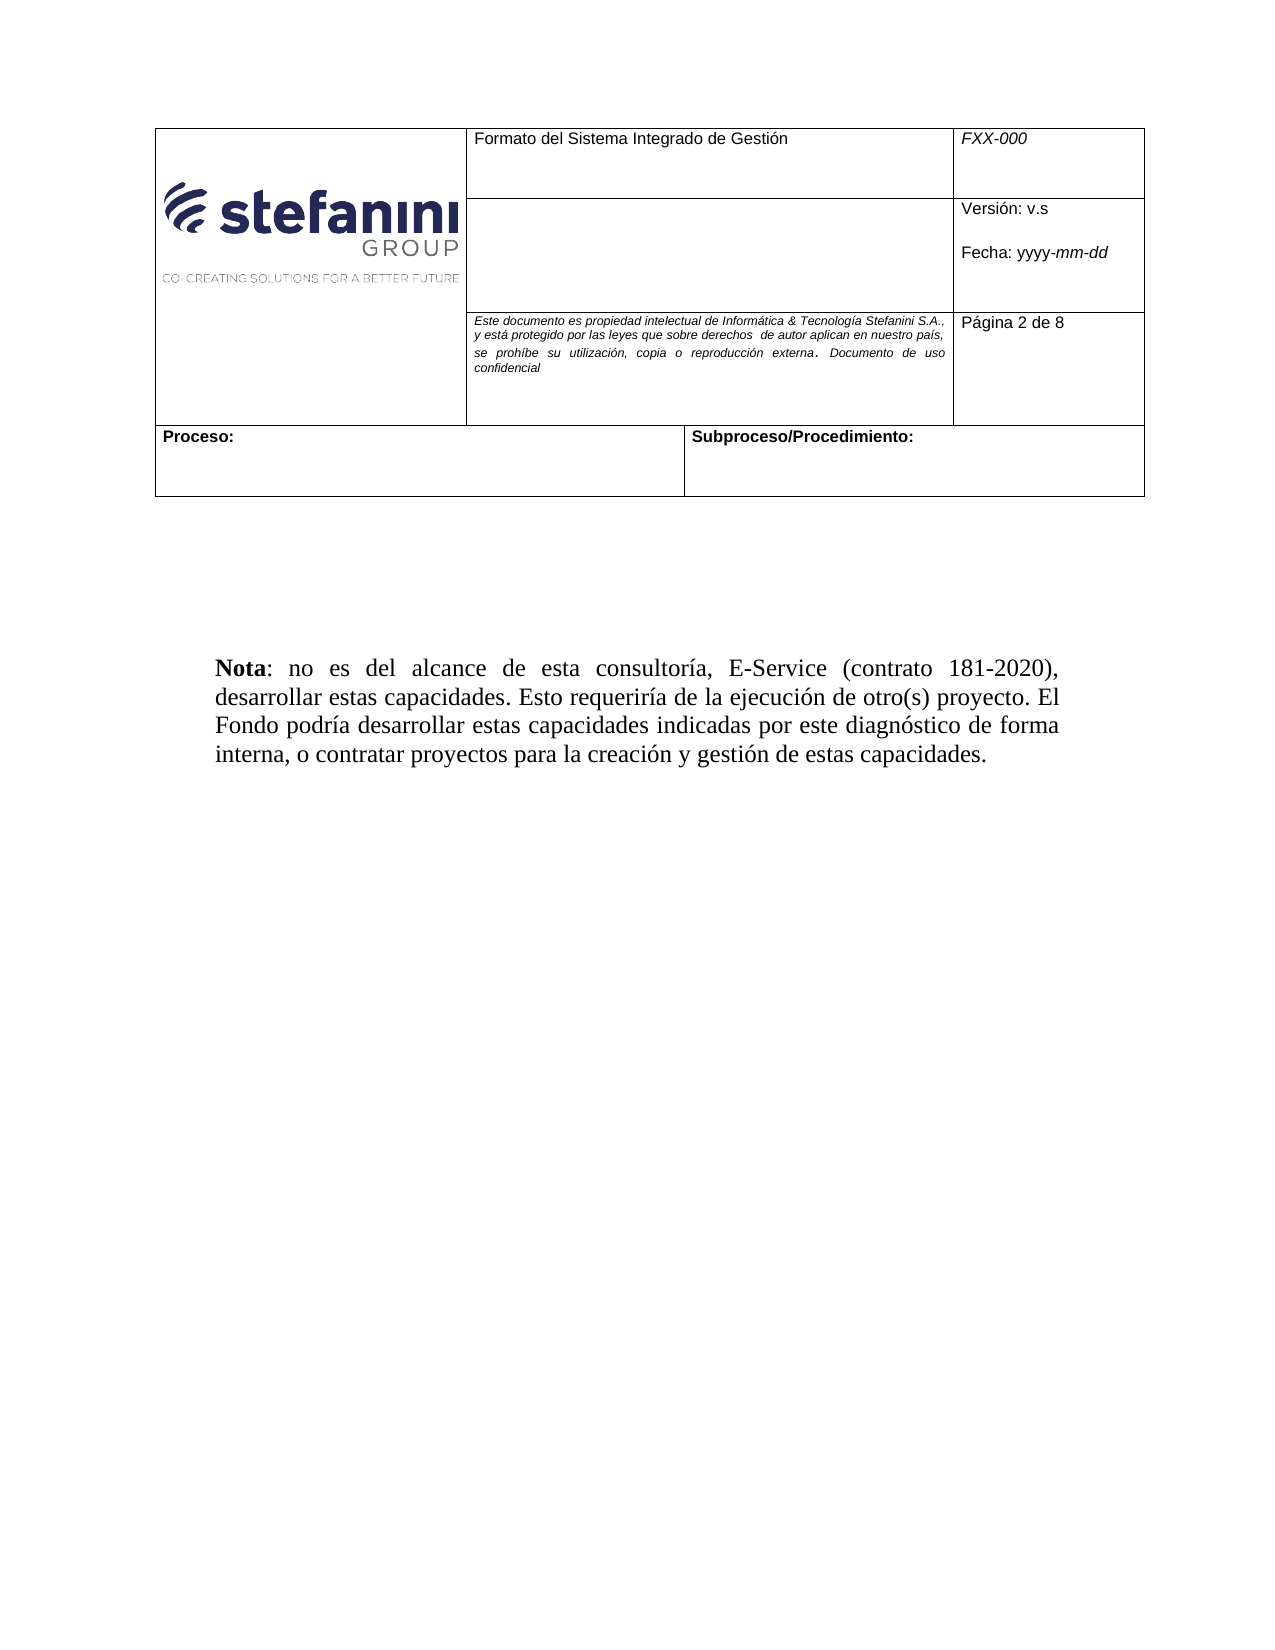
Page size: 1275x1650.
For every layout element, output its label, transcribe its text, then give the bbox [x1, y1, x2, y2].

text Nota: no es del alcance de esta consultoría, E-Service (contrato 181-2020), desarrollar estas capacidades. Esto requeriría de la ejecución de otro(s) proyecto. El Fondo podría desarrollar estas capacidades indicadas por este diagnóstico de forma interna, o contratar proyectos para la creación y gestión de estas capacidades. [215, 653, 1060, 768]
picture [162, 182, 460, 286]
